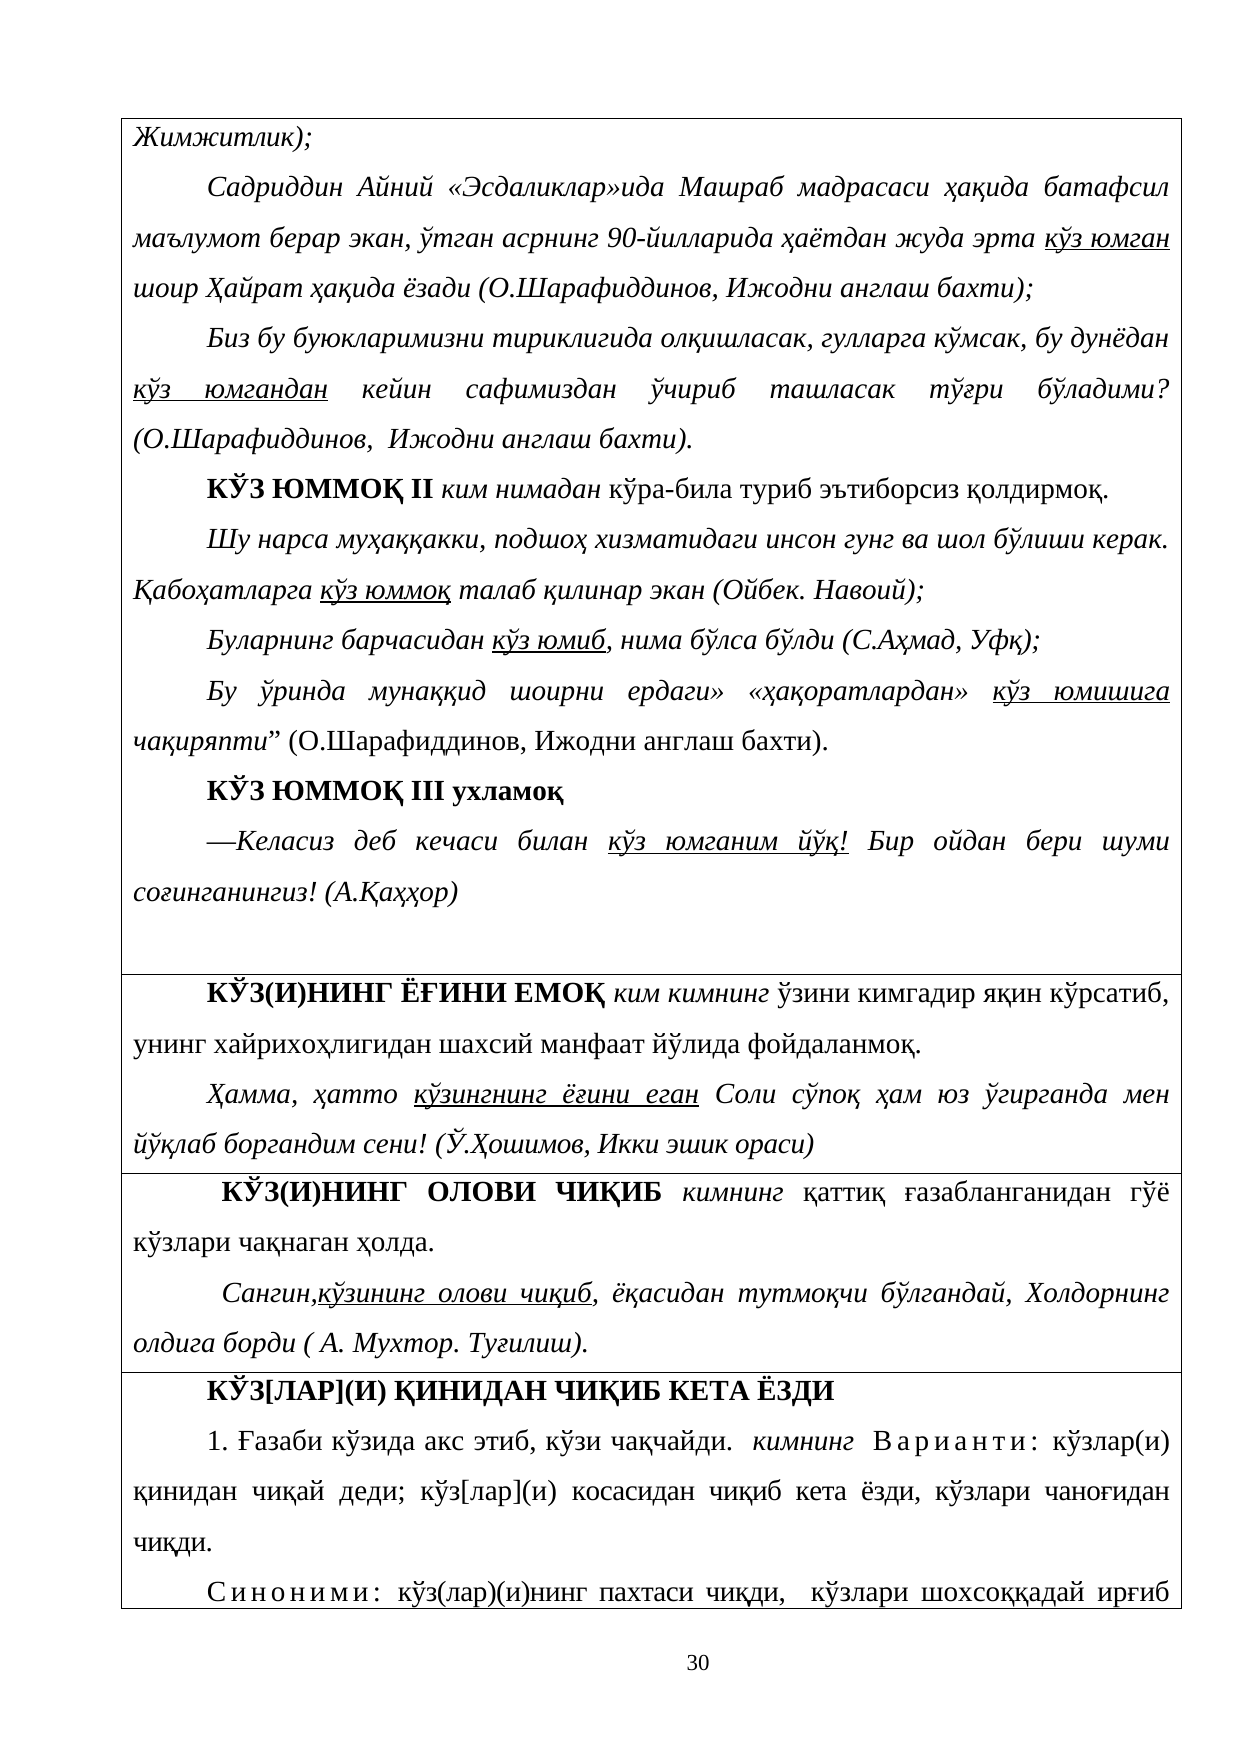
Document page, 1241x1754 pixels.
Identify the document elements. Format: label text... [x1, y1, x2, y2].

table_cell КЎЗ(И)НИНГ ОЛОВИ ЧИҚИБ кимнинг қаттиқ ғазабланганидан гўё кўзлари чақнаган ҳолда. Сангин,кўзининг олови чиқиб, ёқасидан тутмоқчи бўлгандай, Холдорнинг олдига борди ( А. Мухтор. Туғилиш). [122, 1174, 1181, 1372]
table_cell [122, 1373, 1181, 1607]
table_cell КЎЗ(И)НИНГ ЁҒИНИ ЕМОҚ ким кимнинг ўзини кимгадир яқин кўрсатиб, унинг хайрихоҳлигидан шахсий манфаат йўлида фойдаланмоқ. Ҳамма, ҳатто кўзингнинг ёғини еган Соли сўпоқ ҳам юз ўгирганда мен йўқлаб боргандим сени! (Ў.Ҳошимов, Икки эшик ораси) [122, 975, 1181, 1173]
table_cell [122, 119, 1181, 974]
